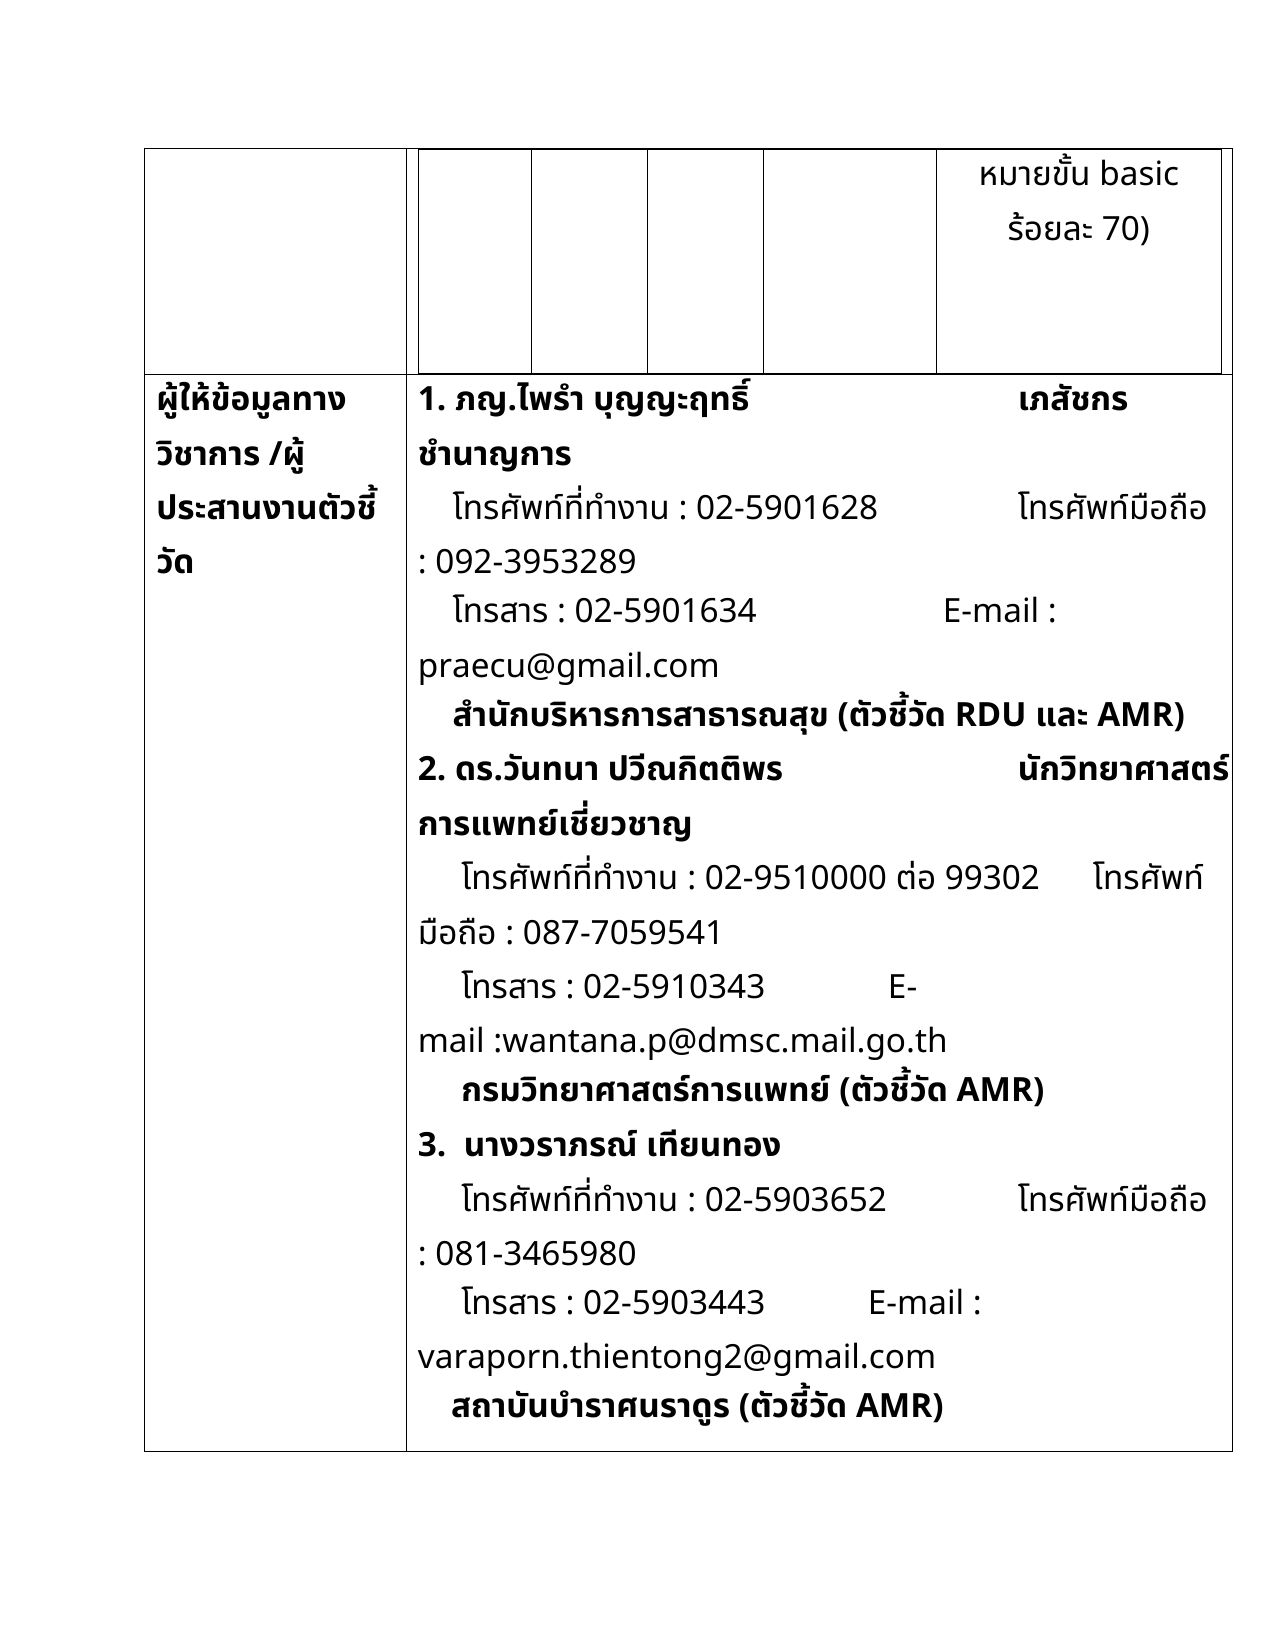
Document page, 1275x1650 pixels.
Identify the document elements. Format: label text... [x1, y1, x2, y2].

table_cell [145, 149, 406, 374]
table_cell [407, 149, 418, 374]
table_cell [648, 150, 763, 373]
table_cell [532, 150, 647, 373]
table_cell [419, 150, 531, 373]
table_cell [764, 150, 936, 373]
table_cell ผู้ให้ข้อมูลทางวิชาการ /ผู้ประสานงานตัวชี้วัด [145, 375, 406, 1451]
table_cell [1222, 149, 1232, 374]
table_cell [937, 150, 1221, 373]
table_cell 1. ภญ.ไพรำ บุญญะฤทธิ์ เภสัชกรชำนาญการ โทรศัพท์ที่ทำงาน : 02-5901628 โทรศัพท์มือถือ : 092-3953289 โทรสาร : 02-5901634 E-mail : praecu@gmail.com สำนักบริหารการสาธารณสุข (ตัวชี้วัด RDU และ AMR) 2. ดร.วันทนา ปวีณกิตติพร นักวิทยาศาสตร์การแพทย์เชี่ยวชาญ โทรศัพท์ที่ทำงาน : 02-9510000 ต่อ 99302 โทรศัพท์มือถือ : 087-7059541 โทรสาร : 02-5910343 E-mail :wantana.p@dmsc.mail.go.th กรมวิทยาศาสตร์การแพทย์ (ตัวชี้วัด AMR) 3. นางวราภรณ์ เทียนทอง โทรศัพท์ที่ทำงาน : 02-5903652 โทรศัพท์มือถือ : 081-3465980 โทรสาร : 02-5903443 E-mail : varaporn.thientong2@gmail.com สถาบันบำราศนราดูร (ตัวชี้วัด AMR) [407, 375, 1232, 1451]
